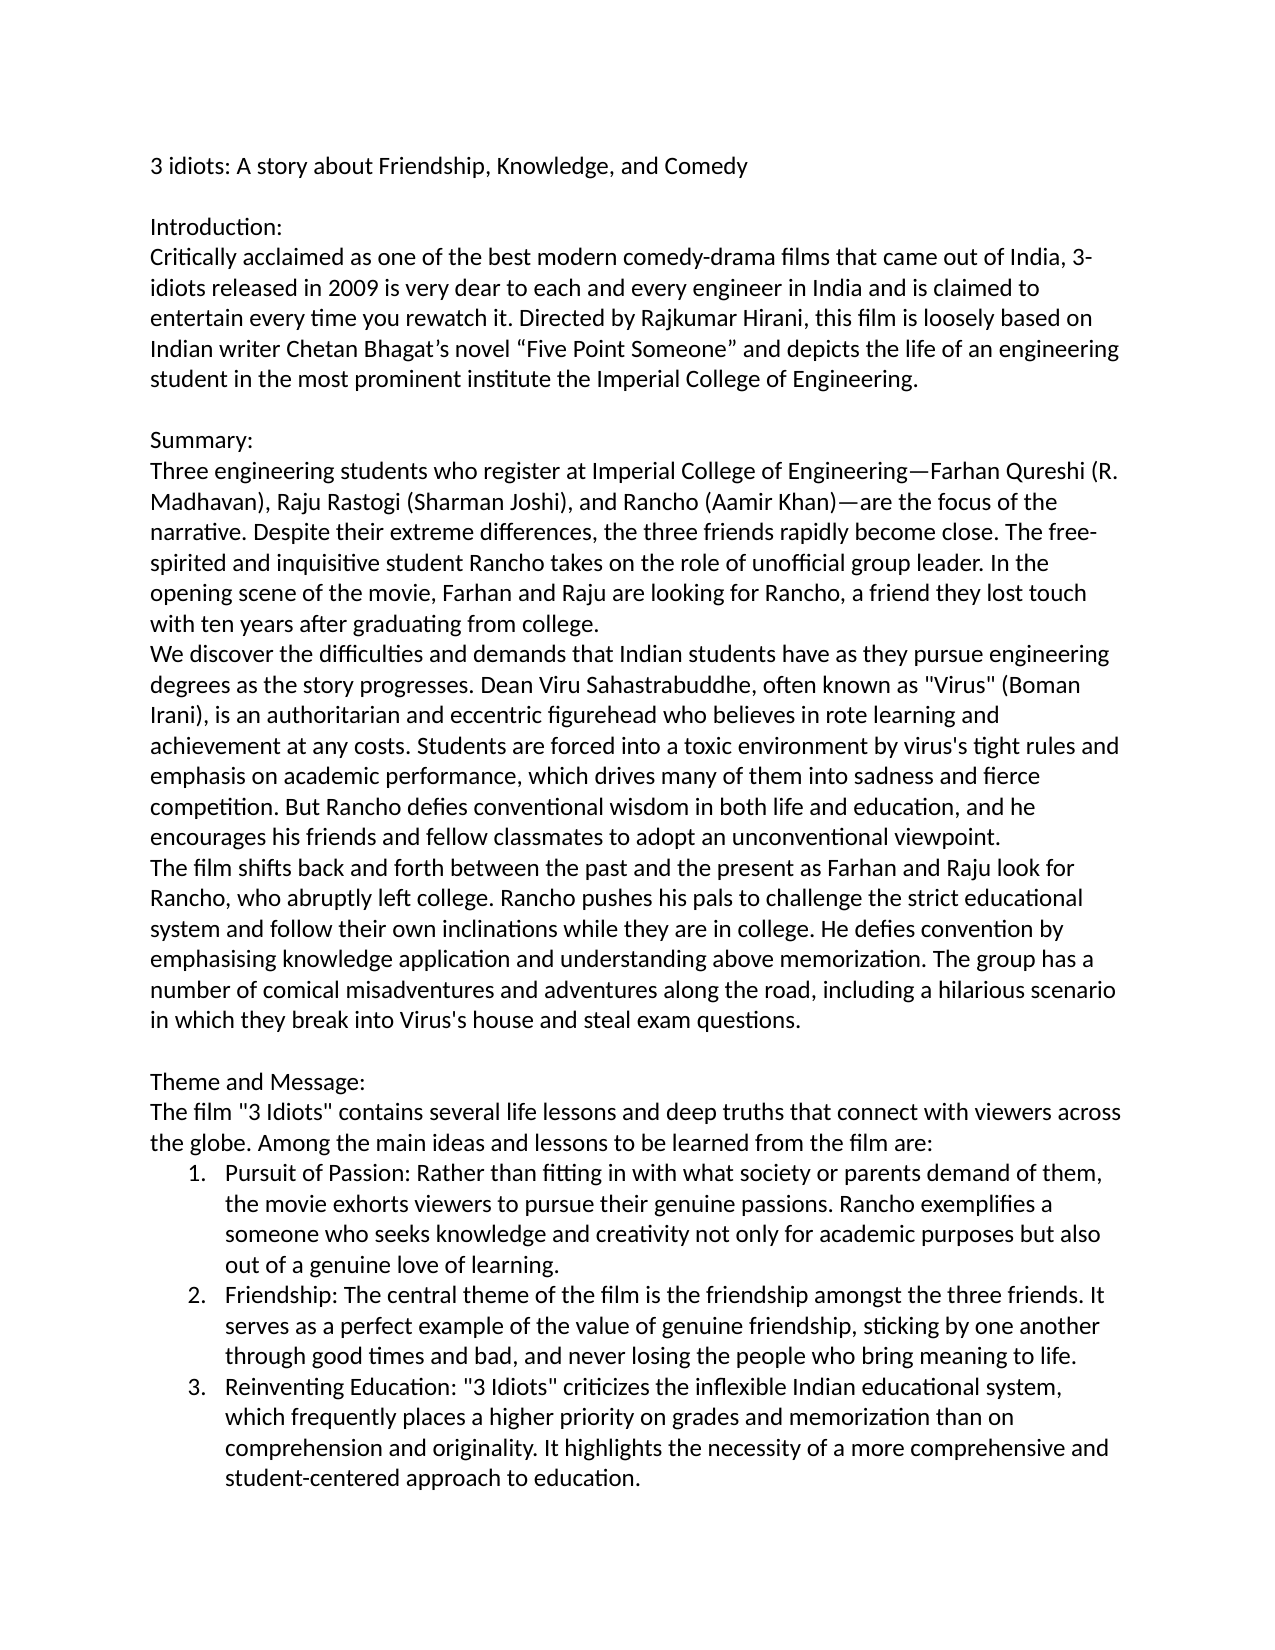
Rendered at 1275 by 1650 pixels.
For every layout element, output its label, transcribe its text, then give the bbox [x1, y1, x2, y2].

text Introduction: [150, 211, 1125, 242]
list Pursuit of Passion: Rather than fitting in with what society or parents demand of them, the movie exhorts viewers to pursue their genuine passions. Rancho exemplifies a someone who seeks knowledge and creativity not only for academic purposes but also out of a genuine love of learning. [187, 1157, 1125, 1279]
text Critically acclaimed as one of the best modern comedy-drama films that came out of India, 3-idiots released in 2009 is very dear to each and every engineer in India and is claimed to entertain every time you rewatch it. Directed by Rajkumar Hirani, this film is loosely based on Indian writer Chetan Bhagat’s novel “Five Point Someone” and depicts the life of an engineering student in the most prominent institute the Imperial College of Engineering. [150, 242, 1125, 394]
text Summary: [150, 425, 1125, 455]
text We discover the difficulties and demands that Indian students have as they pursue engineering degrees as the story progresses. Dean Viru Sahastrabuddhe, often known as "Virus" (Boman Irani), is an authoritarian and eccentric figurehead who believes in rote learning and achievement at any costs. Students are forced into a toxic environment by virus's tight rules and emphasis on academic performance, which drives many of them into sadness and fierce competition. But Rancho defies conventional wisdom in both life and education, and he encourages his friends and fellow classmates to adopt an unconventional viewpoint. [150, 638, 1125, 852]
text The film shifts back and forth between the past and the present as Farhan and Raju look for Rancho, who abruptly left college. Rancho pushes his pals to challenge the strict educational system and follow their own inclinations while they are in college. He defies convention by emphasising knowledge application and understanding above memorization. The group has a number of comical misadventures and adventures along the road, including a hilarious scenario in which they break into Virus's house and steal exam questions. [150, 852, 1125, 1035]
text The film "3 Idiots" contains several life lessons and deep truths that connect with viewers across the globe. Among the main ideas and lessons to be learned from the film are: [150, 1096, 1125, 1157]
text 3 idiots: A story about Friendship, Knowledge, and Comedy [150, 150, 1125, 181]
list Reinventing Education: "3 Idiots" criticizes the inflexible Indian educational system, which frequently places a higher priority on grades and memorization than on comprehension and originality. It highlights the necessity of a more comprehensive and student-centered approach to education. [187, 1371, 1125, 1493]
list Friendship: The central theme of the film is the friendship amongst the three friends. It serves as a perfect example of the value of genuine friendship, sticking by one another through good times and bad, and never losing the people who bring meaning to life. [187, 1279, 1125, 1371]
text Three engineering students who register at Imperial College of Engineering—Farhan Qureshi (R. Madhavan), Raju Rastogi (Sharman Joshi), and Rancho (Aamir Khan)—are the focus of the narrative. Despite their extreme differences, the three friends rapidly become close. The free-spirited and inquisitive student Rancho takes on the role of unofficial group leader. In the opening scene of the movie, Farhan and Raju are looking for Rancho, a friend they lost touch with ten years after graduating from college. [150, 455, 1125, 638]
text Theme and Message: [150, 1066, 1125, 1096]
